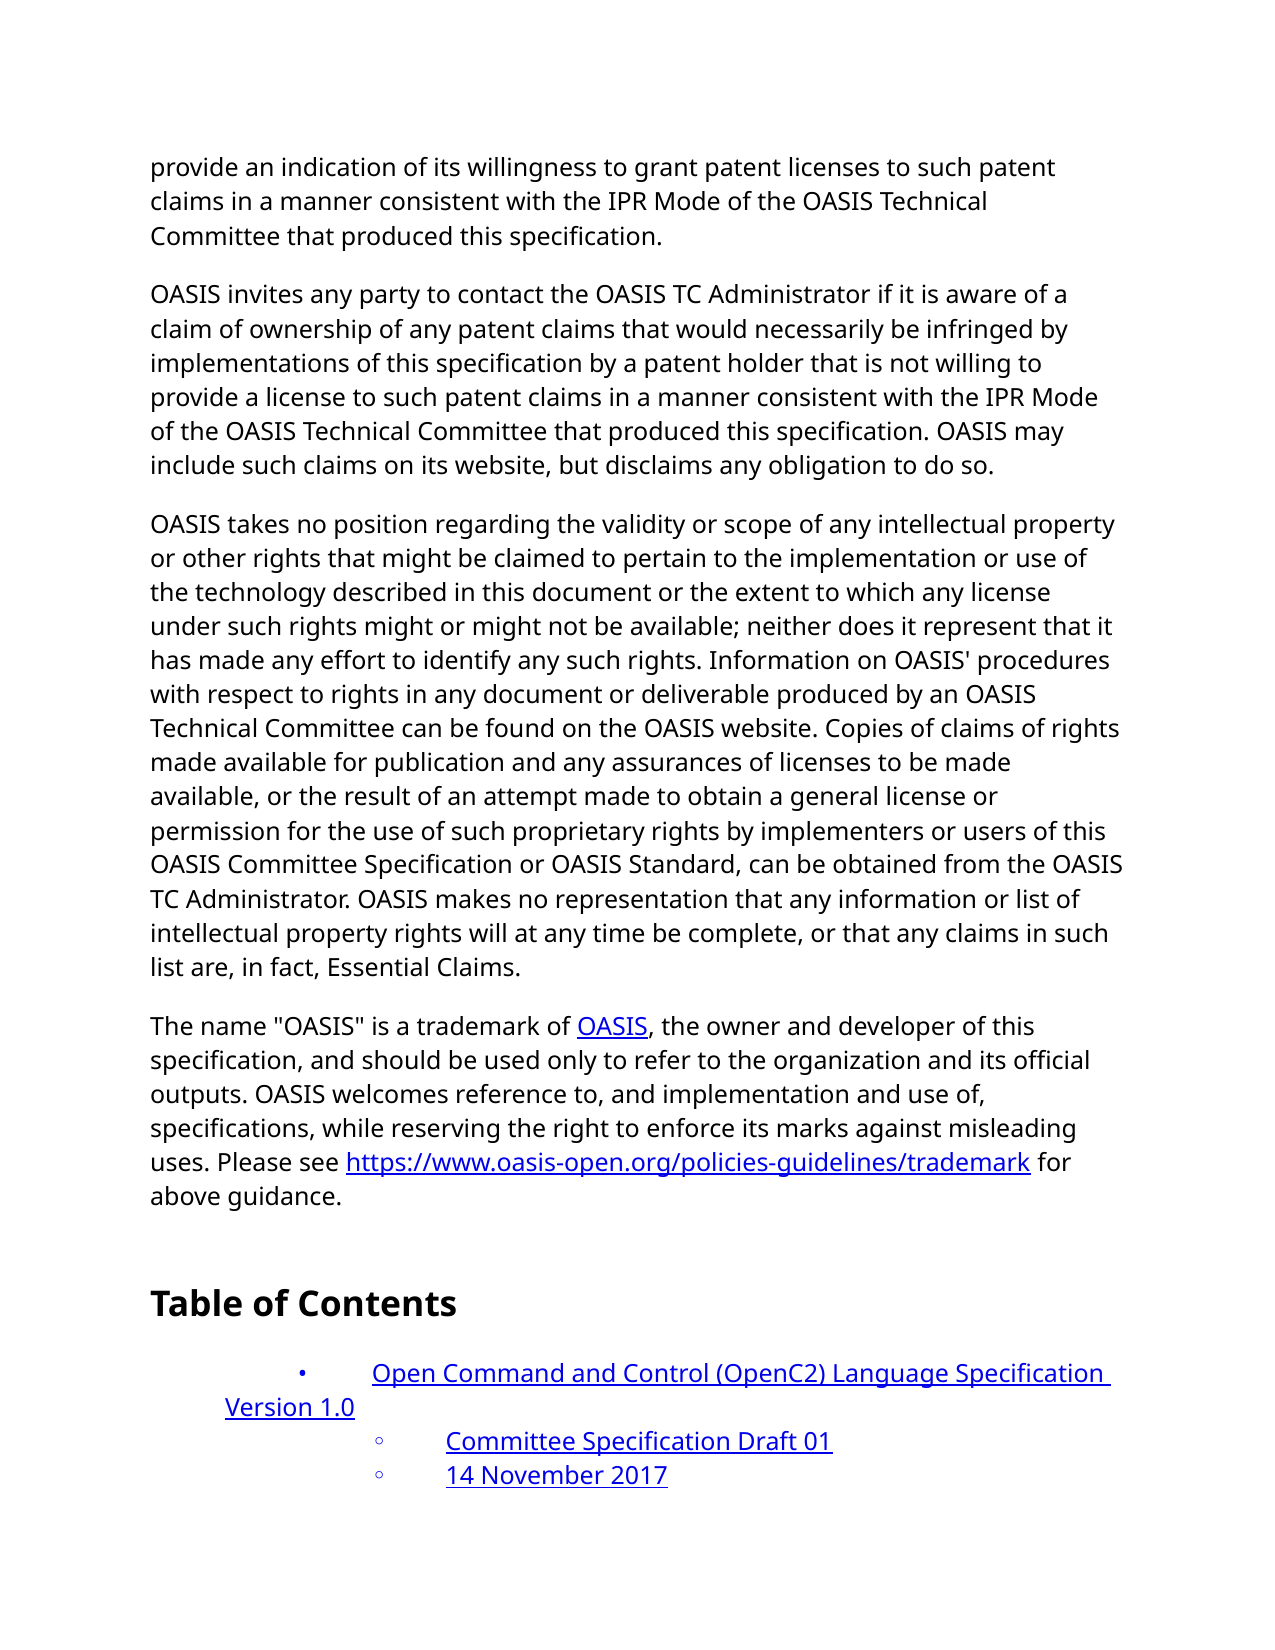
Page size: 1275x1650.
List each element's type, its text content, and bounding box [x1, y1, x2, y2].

text The name "OASIS" is a trademark of OASIS, the owner and developer of this specification, and should be used only to refer to the organization and its official outputs. OASIS welcomes reference to, and implementation and use of, specifications, while reserving the right to enforce its marks against misleading uses. Please see https://www.oasis-open.org/policies-guidelines/trademark for above guidance. [150, 1008, 1125, 1213]
text ◦ Committee Specification Draft 01 [300, 1424, 1125, 1458]
text ◦ 14 November 2017 [300, 1458, 1125, 1492]
text Table of Contents [150, 1279, 1125, 1327]
text • Open Command and Control (OpenC2) Language Specification Version 1.0 [225, 1356, 1125, 1424]
text OASIS invites any party to contact the OASIS TC Administrator if it is aware of a claim of ownership of any patent claims that would necessarily be infringed by implementations of this specification by a patent holder that is not willing to provide a license to such patent claims in a manner consistent with the IPR Mode of the OASIS Technical Committee that produced this specification. OASIS may include such claims on its website, but disclaims any obligation to do so. [150, 277, 1125, 482]
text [150, 150, 1125, 252]
text OASIS takes no position regarding the validity or scope of any intellectual property or other rights that might be claimed to pertain to the implementation or use of the technology described in this document or the extent to which any license under such rights might or might not be available; neither does it represent that it has made any effort to identify any such rights. Information on OASIS' procedures with respect to rights in any document or deliverable produced by an OASIS Technical Committee can be found on the OASIS website. Copies of claims of rights made available for publication and any assurances of licenses to be made available, or the result of an attempt made to obtain a general license or permission for the use of such proprietary rights by implementers or users of this OASIS Committee Specification or OASIS Standard, can be obtained from the OASIS TC Administrator. OASIS makes no representation that any information or list of intellectual property rights will at any time be complete, or that any claims in such list are, in fact, Essential Claims. [150, 507, 1125, 983]
